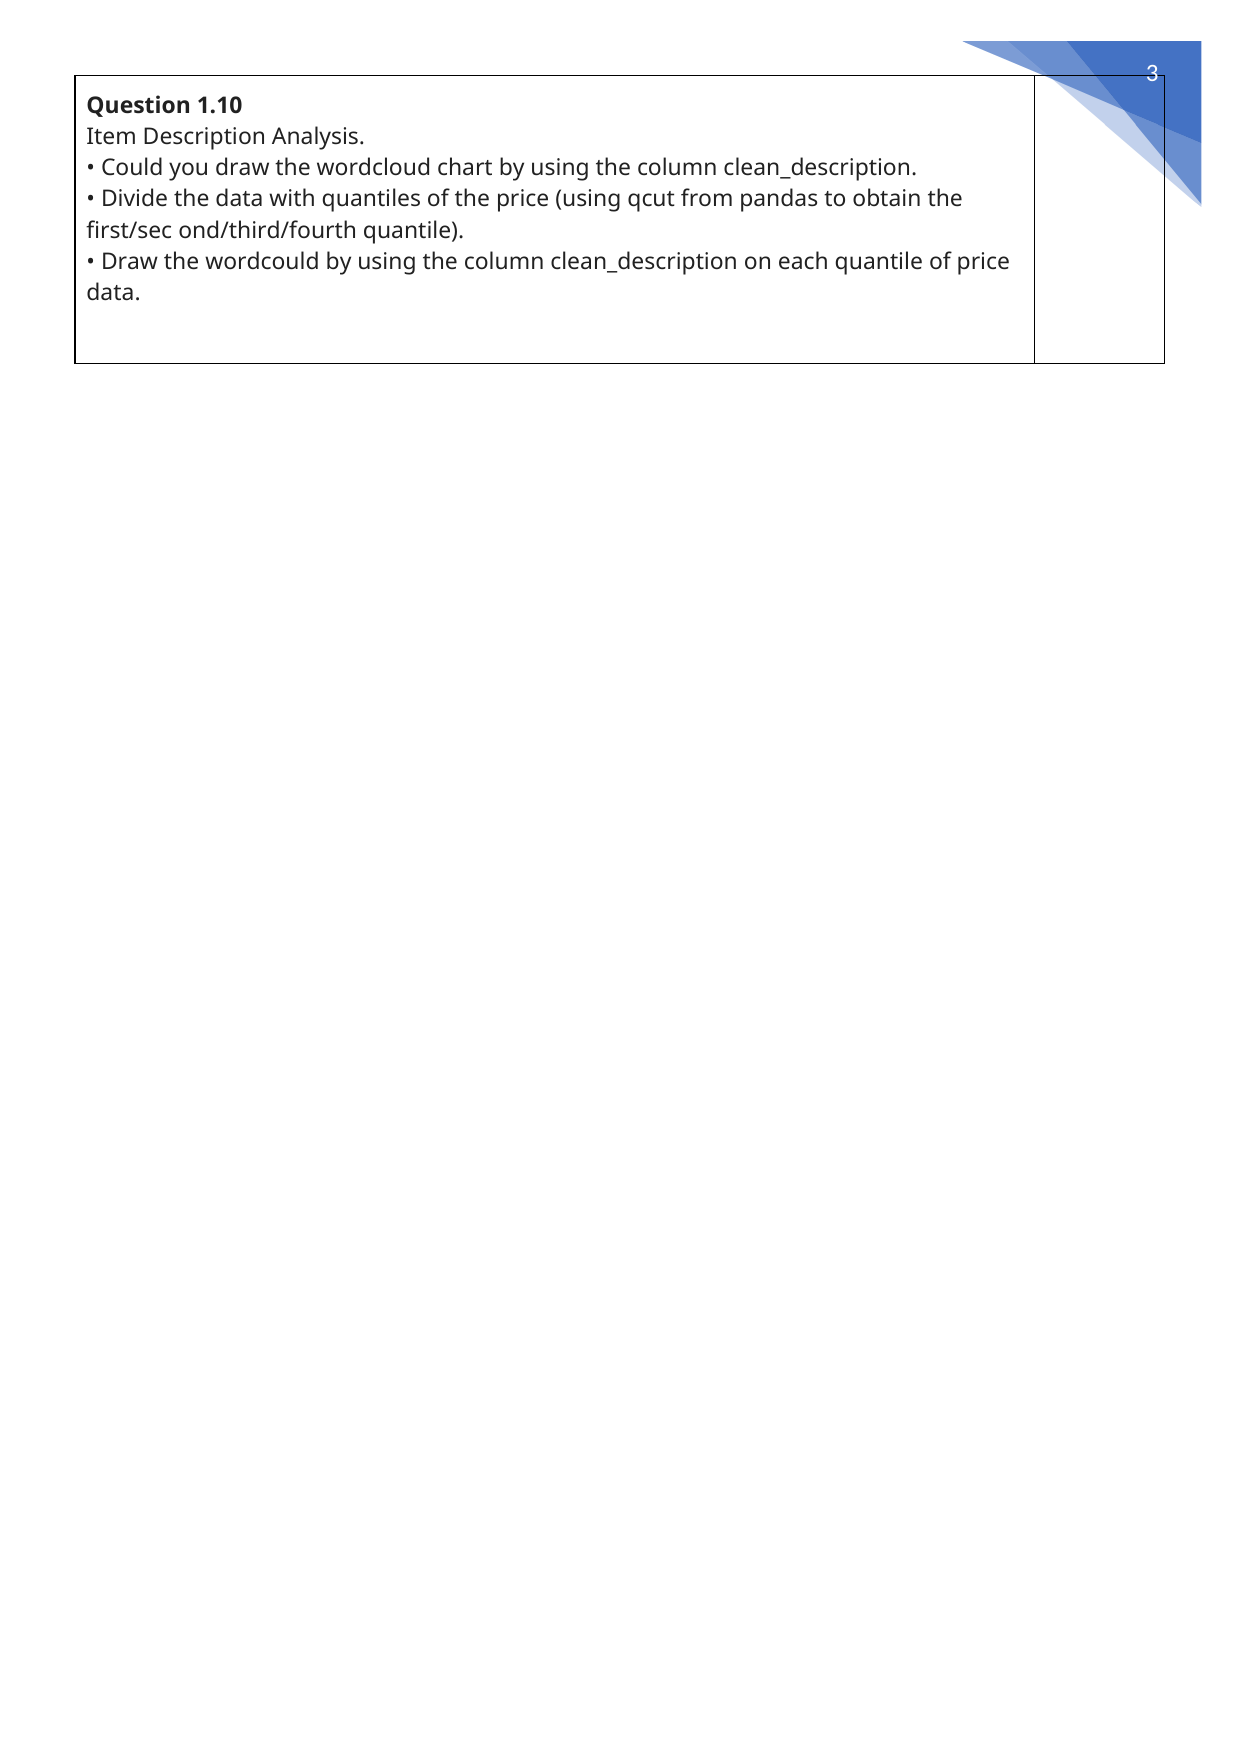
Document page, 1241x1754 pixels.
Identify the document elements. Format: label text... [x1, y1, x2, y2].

picture [962, 41, 1202, 207]
table_cell [1035, 76, 1164, 363]
table_cell Question 1.10 Item Description Analysis. • Could you draw the wordcloud chart by using the column clean_description. • Divide the data with quantiles of the price (using qcut from pandas to obtain the first/sec ond/third/fourth quantile). • Draw the wordcould by using the column clean_description on each quantile of price data. [76, 76, 1034, 363]
